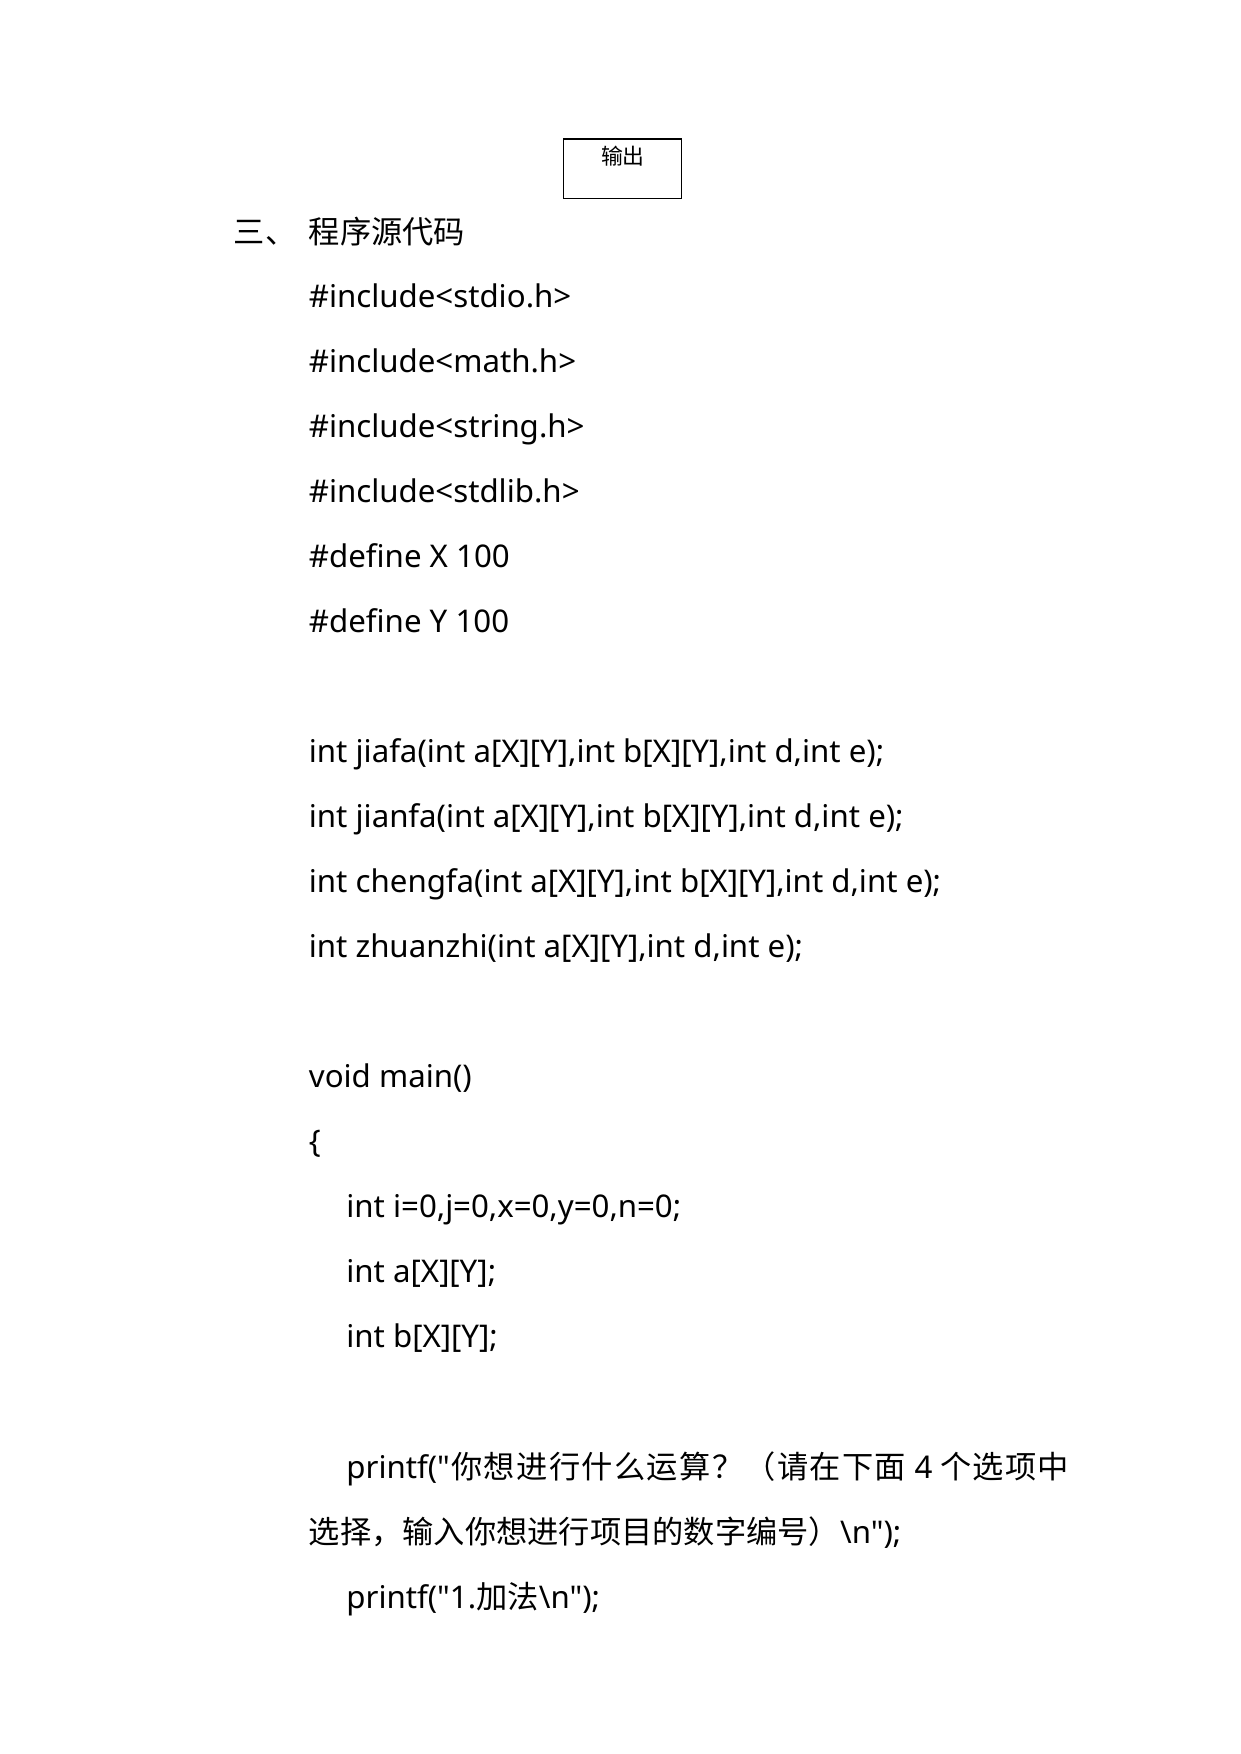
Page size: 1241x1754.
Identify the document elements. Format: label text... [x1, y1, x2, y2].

text #define Y 100 [309, 587, 1069, 652]
text int zhuanzhi(int a[X][Y],int d,int e); [309, 912, 1069, 977]
text #include<stdlib.h> [309, 457, 1069, 522]
text printf("1.加法\n"); [309, 1562, 1069, 1627]
text int i=0,j=0,x=0,y=0,n=0; [309, 1172, 1069, 1237]
text int a[X][Y]; [309, 1237, 1069, 1302]
text int b[X][Y]; [309, 1302, 1069, 1367]
text #include<math.h> [309, 327, 1069, 392]
text { [309, 1107, 1069, 1172]
text #define X 100 [309, 522, 1069, 587]
list 程序源代码 [234, 197, 1069, 262]
text #include<string.h> [309, 392, 1069, 457]
text int chengfa(int a[X][Y],int b[X][Y],int d,int e); [309, 847, 1069, 912]
text int jiafa(int a[X][Y],int b[X][Y],int d,int e); [309, 717, 1069, 782]
text void main() [309, 1042, 1069, 1107]
text int jianfa(int a[X][Y],int b[X][Y],int d,int e); [309, 782, 1069, 847]
text printf("你想进行什么运算？（请在下面4个选项中选择，输入你想进行项目的数字编号）\n"); [309, 1432, 1069, 1562]
text #include<stdio.h> [309, 262, 1069, 327]
